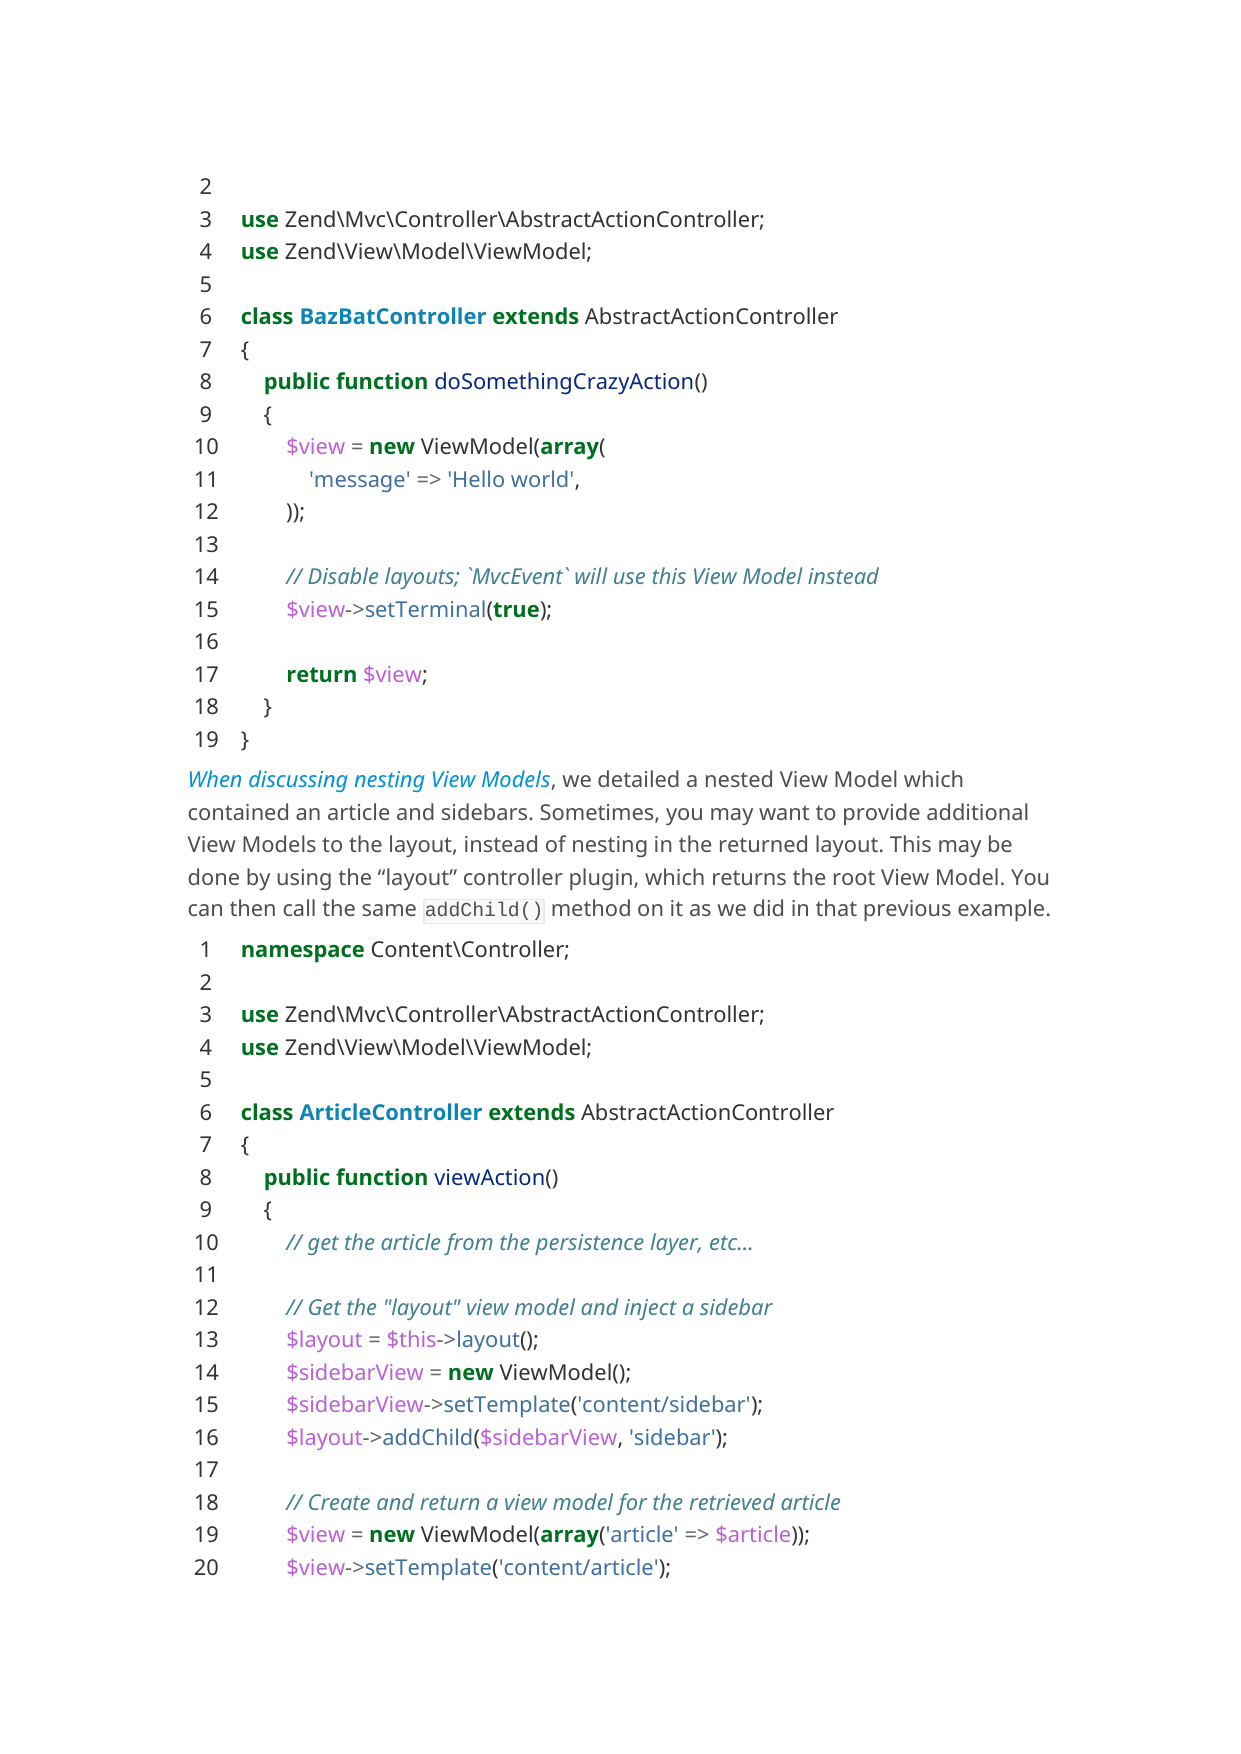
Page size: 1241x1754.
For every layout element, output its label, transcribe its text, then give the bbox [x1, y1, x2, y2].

text When discussing nesting View Models, we detailed a nested View Model which contained an article and sidebars. Sometimes, you may want to provide additional View Models to the layout, instead of nesting in the returned layout. This may be done by using the “layout” controller plugin, which returns the root View Model. You can then call the same addChild() method on it as we did in that previous example. [187, 763, 1053, 925]
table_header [186, 162, 241, 763]
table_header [186, 925, 241, 1591]
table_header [241, 162, 1240, 763]
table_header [241, 925, 1240, 1591]
